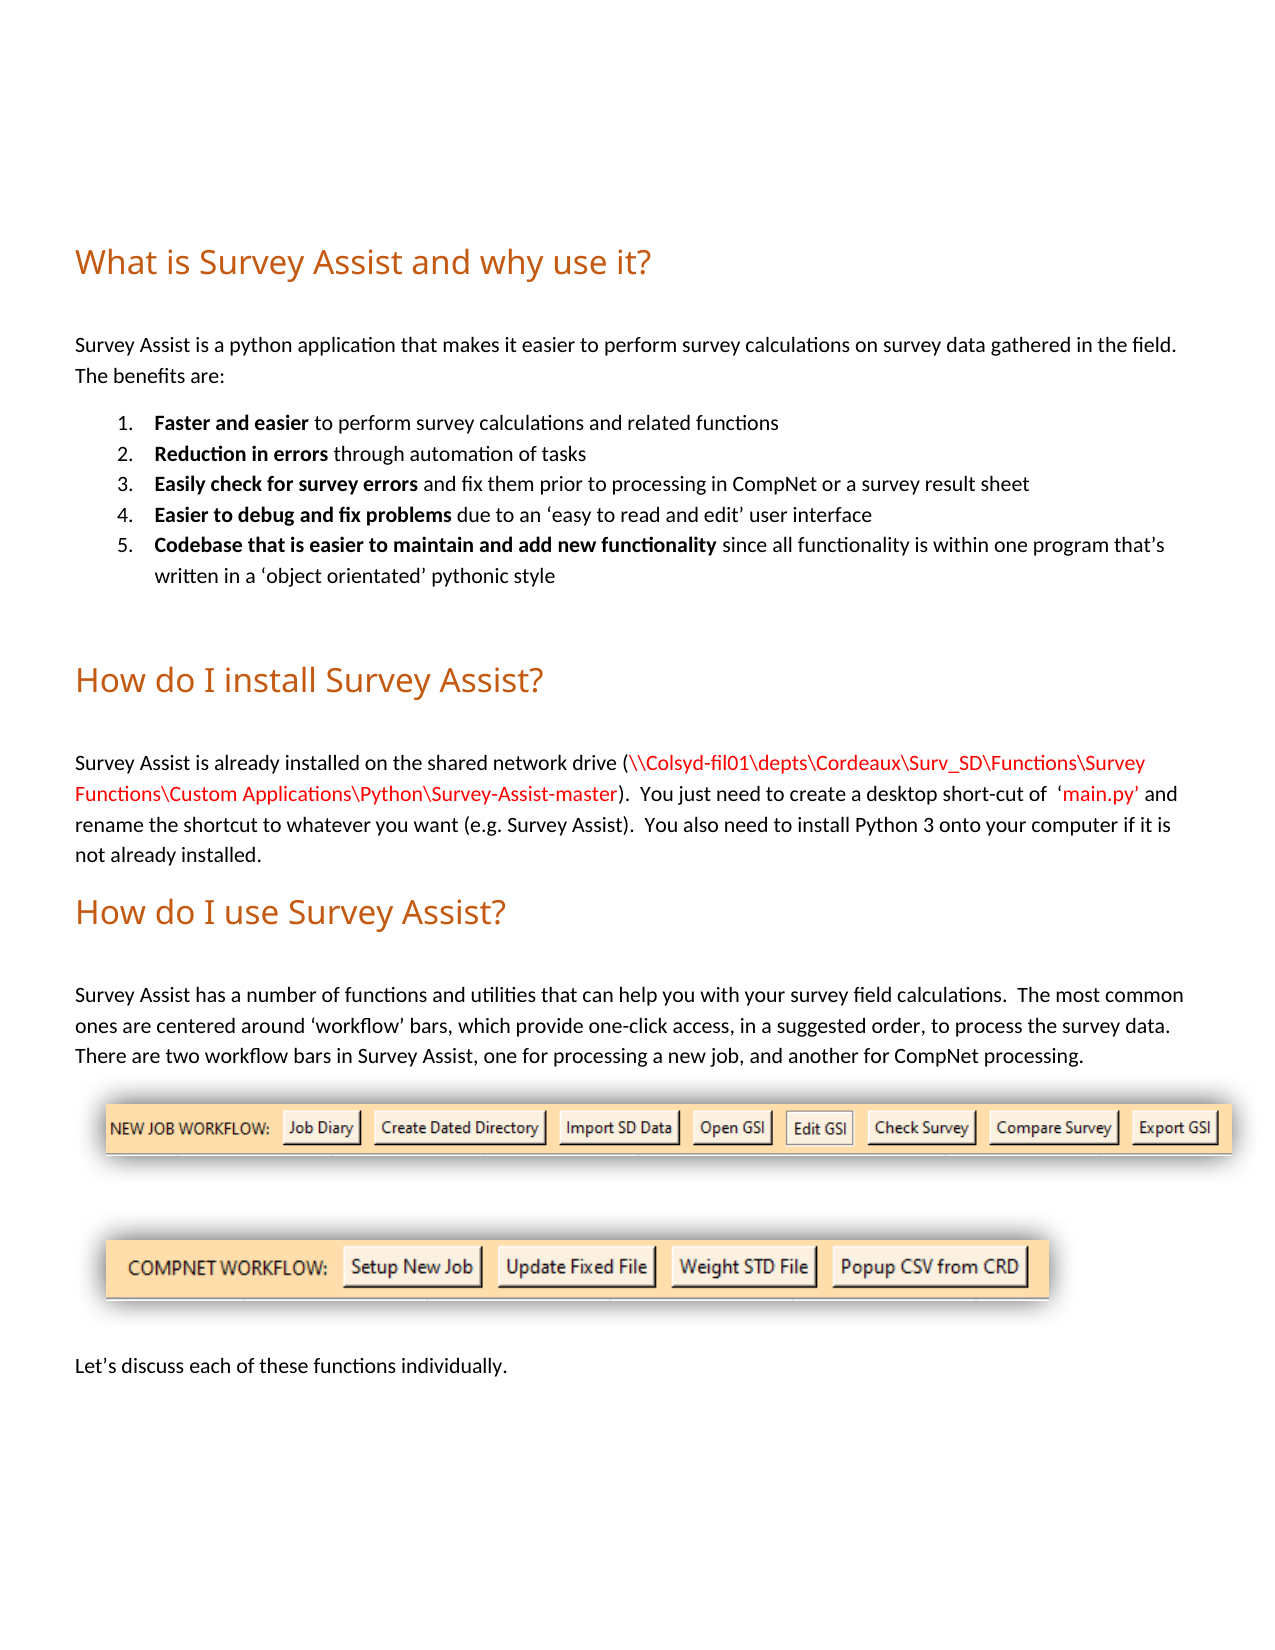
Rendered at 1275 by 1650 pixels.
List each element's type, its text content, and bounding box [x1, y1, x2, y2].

picture [106, 1104, 1232, 1156]
subtitle What is Survey Assist and why use it? [75, 238, 1200, 284]
text Let’s discuss each of these functions individually. [75, 1352, 1200, 1379]
list Reduction in errors through automation of tasks [117, 440, 1200, 466]
picture [106, 1240, 1049, 1301]
text Survey Assist is a python application that makes it easier to perform survey calculations on survey data gathered in the field. The benefits are: [75, 331, 1200, 388]
list Easily check for survey errors and fix them prior to processing in CompNet or a survey result sheet [117, 470, 1200, 497]
list Codebase that is easier to maintain and add new functionality since all functionality is within one program that’s written in a ‘object orientated’ pythonic style [117, 532, 1200, 589]
list Easier to debug and fix problems due to an ‘easy to read and edit’ user interface [117, 501, 1200, 528]
subtitle How do I use Survey Assist? [75, 889, 1200, 934]
text Survey Assist has a number of functions and utilities that can help you with your survey field calculations. The most common ones are centered around ‘workflow’ bars, which provide one-click access, in a suggested order, to process the survey data. There are two workflow bars in Survey Assist, one for processing a new job, and another for CompNet processing. [75, 981, 1200, 1189]
subtitle How do I install Survey Assist? [75, 657, 1200, 702]
list Faster and easier to perform survey calculations and related functions [117, 409, 1200, 436]
text Survey Assist is already installed on the shared network drive (\\Colsyd-fil01\depts\Cordeaux\Surv_SD\Functions\Survey Functions\Custom Applications\Python\Survey-Assist-master). You just need to create a desktop short-cut of ‘main.py’ and rename the shortcut to whatever you want (e.g. Survey Assist). You also need to install Python 3 onto your computer if it is not already installed. [75, 749, 1200, 868]
